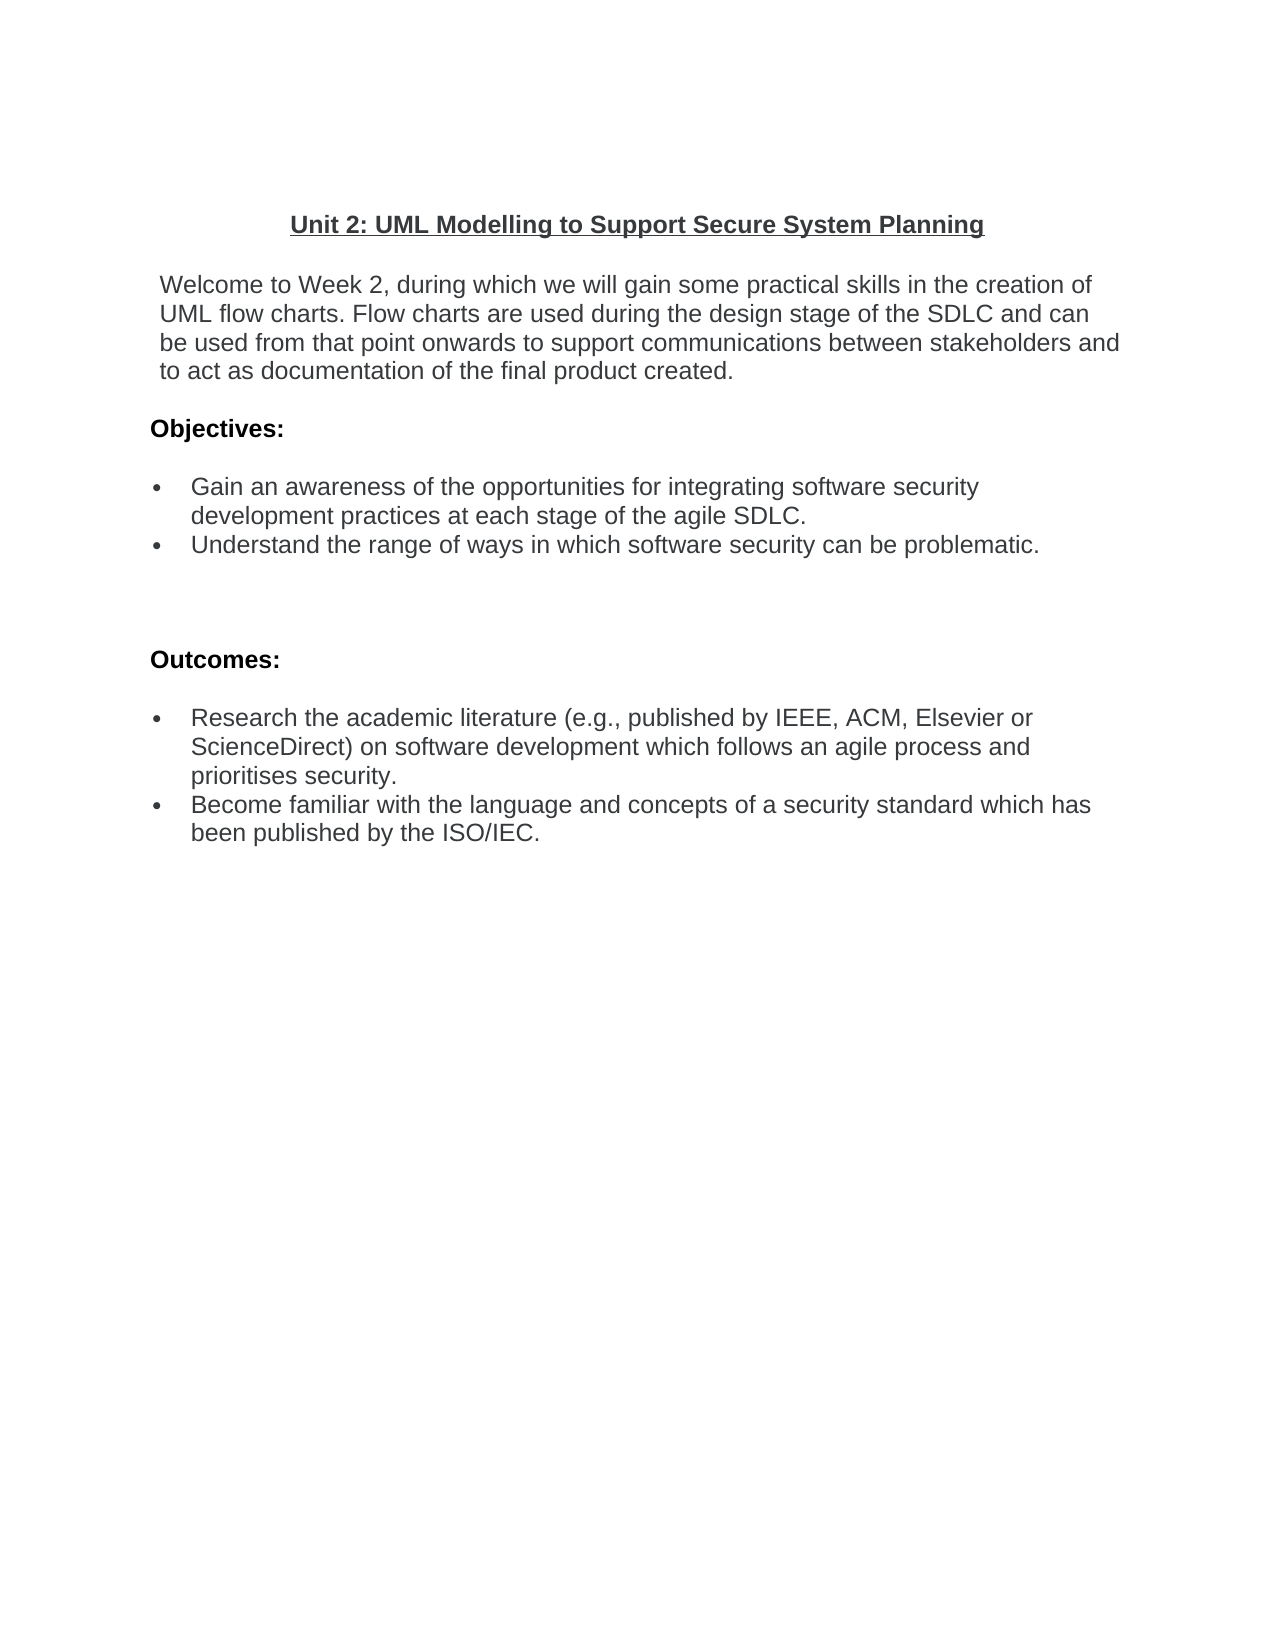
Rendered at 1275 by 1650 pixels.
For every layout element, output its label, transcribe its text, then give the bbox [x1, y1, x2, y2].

list Understand the range of ways in which software security can be problematic. [153, 529, 1125, 558]
text Welcome to Week 2, during which we will gain some practical skills in the creation of UML flow charts. Flow charts are used during the design stage of the SDLC and can be used from that point onwards to support communications between stakeholders and to act as documentation of the final product created. [159, 270, 1125, 385]
list Research the academic literature (e.g., published by IEEE, ACM, Elsevier or ScienceDirect) on software development which follows an agile process and prioritises security. [153, 703, 1125, 789]
text Outcomes: [150, 645, 1125, 674]
text Objectives: [150, 414, 1125, 443]
text Unit 2: UML Modelling to Support Secure System Planning [150, 210, 1125, 239]
list Gain an awareness of the opportunities for integrating software security development practices at each stage of the agile SDLC. [153, 472, 1125, 529]
list Become familiar with the language and concepts of a security standard which has been published by the ISO/IEC. [153, 789, 1125, 847]
